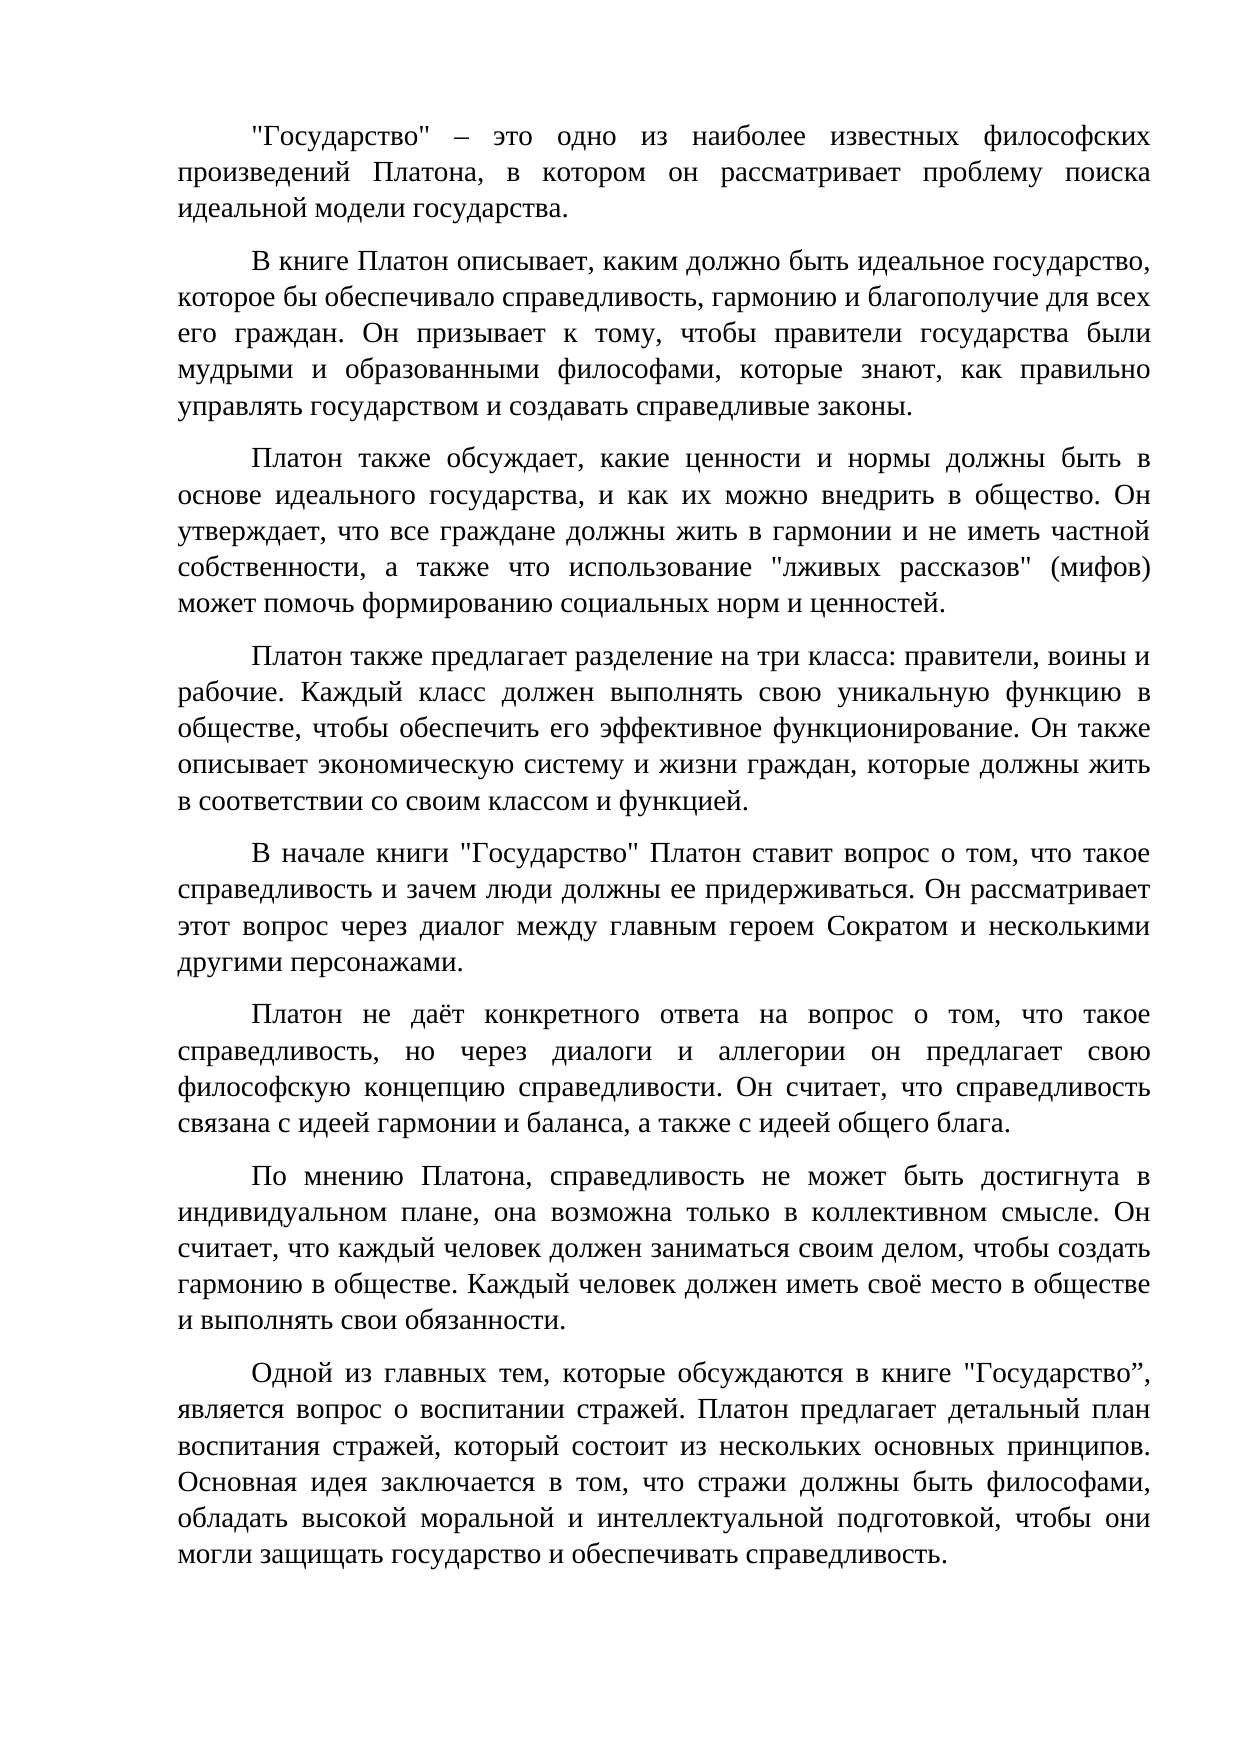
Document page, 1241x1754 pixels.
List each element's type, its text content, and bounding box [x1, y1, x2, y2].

text Платон также обсуждает, какие ценности и нормы должны быть в основе идеального государства, и как их можно внедрить в общество. Он утверждает, что все граждане должны жить в гармонии и не иметь частной собственности, а также что использование "лживых рассказов" (мифов) может помочь формированию социальных норм и ценностей. [177, 441, 1152, 619]
text По мнению Платона, справедливость не может быть достигнута в индивидуальном плане, она возможна только в коллективном смысле. Он считает, что каждый человек должен заниматься своим делом, чтобы создать гармонию в обществе. Каждый человек должен иметь своё место в обществе и выполнять свои обязанности. [177, 1158, 1152, 1336]
text В книге Платон описывает, каким должно быть идеальное государство, которое бы обеспечивало справедливость, гармонию и благополучие для всех его граждан. Он призывает к тому, чтобы правители государства были мудрыми и образованными философами, которые знают, как правильно управлять государством и создавать справедливые законы. [177, 243, 1152, 421]
text В начале книги "Государство" Платон ставит вопрос о том, что такое справедливость и зачем люди должны ее придерживаться. Он рассматривает этот вопрос через диалог между главным героем Сократом и несколькими другими персонажами. [177, 835, 1152, 977]
text Платон не даёт конкретного ответа на вопрос о том, что такое справедливость, но через диалоги и аллегории он предлагает свою философскую концепцию справедливости. Он считает, что справедливость связана с идеей гармонии и баланса, а также с идеей общего блага. [177, 997, 1152, 1139]
text Одной из главных тем, которые обсуждаются в книге "Государство”, является вопрос о воспитании стражей. Платон предлагает детальный план воспитания стражей, который состоит из нескольких основных принципов. Основная идея заключается в том, что стражи должны быть философами, обладать высокой моральной и интеллектуальной подготовкой, чтобы они могли защищать государство и обеспечивать справедливость. [177, 1355, 1152, 1569]
text Платон также предлагает разделение на три класса: правители, воины и рабочие. Каждый класс должен выполнять свою уникальную функцию в обществе, чтобы обеспечить его эффективное функционирование. Он также описывает экономическую систему и жизни граждан, которые должны жить в соответствии со своим классом и функцией. [177, 638, 1152, 816]
text "Государство" – это одно из наиболее известных философских произведений Платона, в котором он рассматривает проблему поиска идеальной модели государства. [177, 118, 1152, 224]
